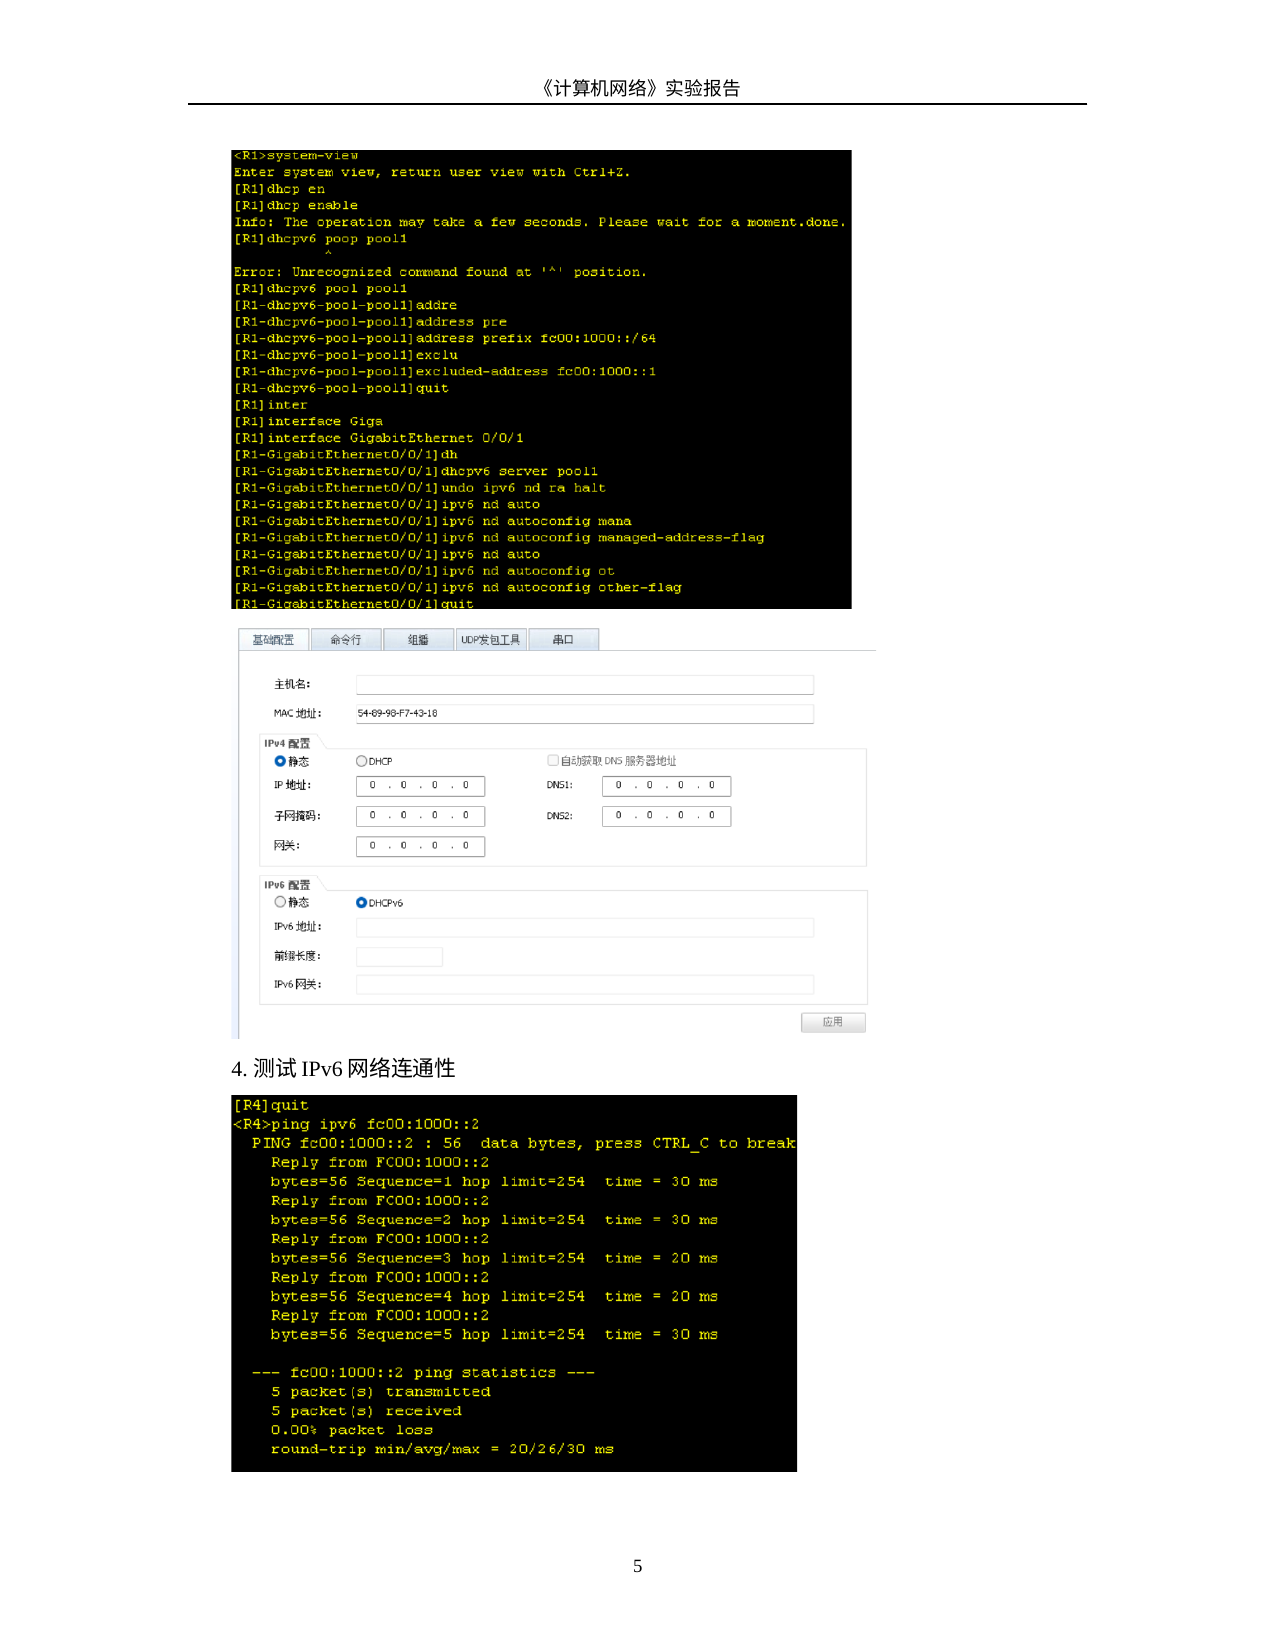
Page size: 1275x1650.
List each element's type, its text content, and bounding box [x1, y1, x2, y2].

picture [231, 1095, 798, 1472]
text 4. 测试IPv6网络连通性 [231, 1051, 1087, 1083]
picture [231, 621, 877, 1039]
picture [231, 150, 852, 609]
